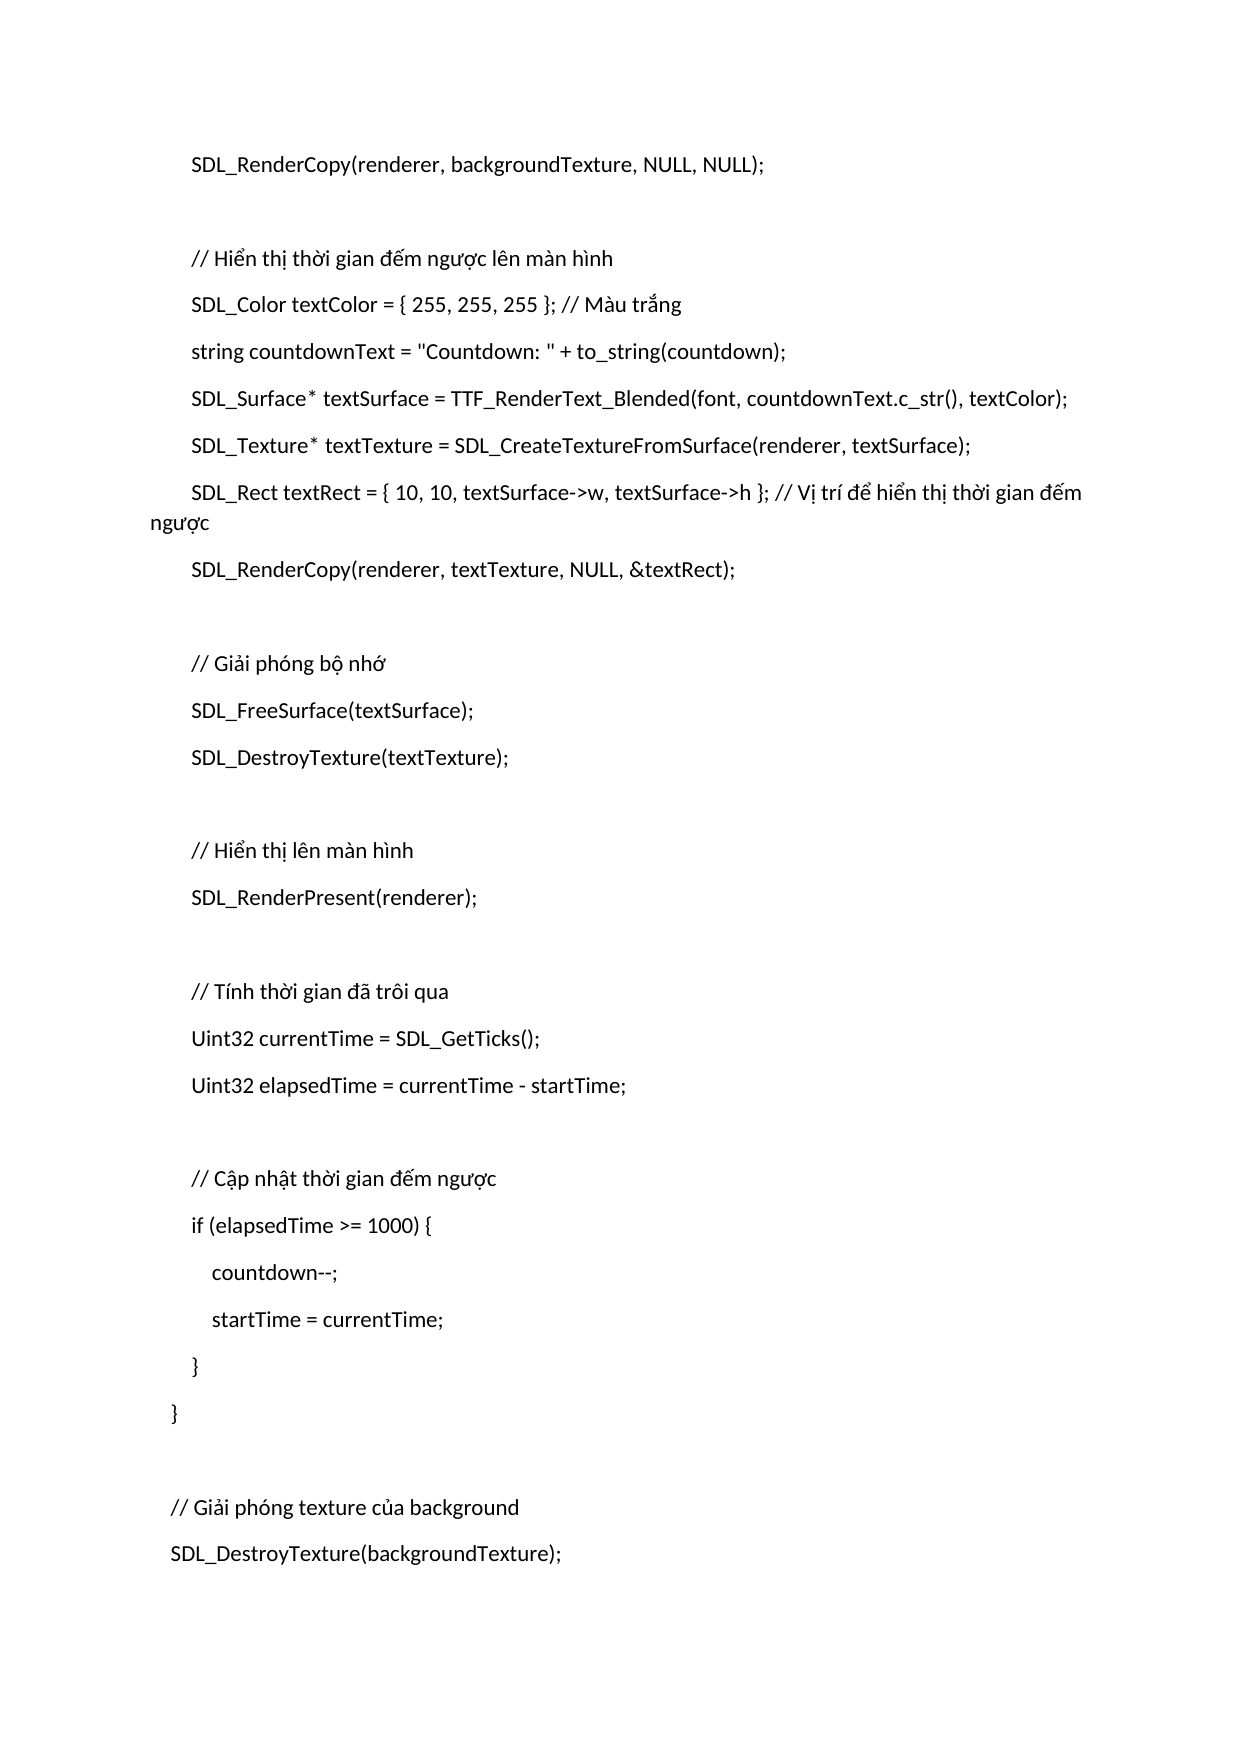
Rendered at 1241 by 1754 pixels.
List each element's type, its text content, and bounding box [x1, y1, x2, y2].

text // Hiển thị thời gian đếm ngược lên màn hình [150, 244, 1090, 272]
text SDL_Color textColor = { 255, 255, 255 }; // Màu trắng [150, 291, 1090, 319]
text SDL_RenderCopy(renderer, backgroundTexture, NULL, NULL); [150, 150, 1090, 178]
text SDL_RenderCopy(renderer, textTexture, NULL, &textRect); [150, 555, 1090, 583]
text // Cập nhật thời gian đếm ngược [150, 1164, 1090, 1193]
text startTime = currentTime; [150, 1305, 1090, 1333]
text countdown--; [150, 1258, 1090, 1286]
text SDL_Surface* textSurface = TTF_RenderText_Blended(font, countdownText.c_str(), textColor); [150, 384, 1090, 412]
text // Giải phóng bộ nhớ [150, 649, 1090, 677]
text // Tính thời gian đã trôi qua [150, 977, 1090, 1005]
text Uint32 elapsedTime = currentTime - startTime; [150, 1071, 1090, 1099]
text // Hiển thị lên màn hình [150, 836, 1090, 864]
text } [150, 1399, 1090, 1427]
text // Giải phóng texture của background [150, 1493, 1090, 1521]
text SDL_Texture* textTexture = SDL_CreateTextureFromSurface(renderer, textSurface); [150, 431, 1090, 459]
text SDL_RenderPresent(renderer); [150, 883, 1090, 911]
text if (elapsedTime >= 1000) { [150, 1211, 1090, 1239]
text SDL_DestroyTexture(backgroundTexture); [150, 1539, 1090, 1568]
text Uint32 currentTime = SDL_GetTicks(); [150, 1024, 1090, 1052]
text SDL_FreeSurface(textSurface); [150, 696, 1090, 724]
text SDL_Rect textRect = { 10, 10, textSurface->w, textSurface->h }; // Vị trí để hiển thị thời gian đếm ngược [150, 478, 1090, 536]
text } [150, 1352, 1090, 1380]
text string countdownText = "Countdown: " + to_string(countdown); [150, 337, 1090, 366]
text SDL_DestroyTexture(textTexture); [150, 743, 1090, 771]
